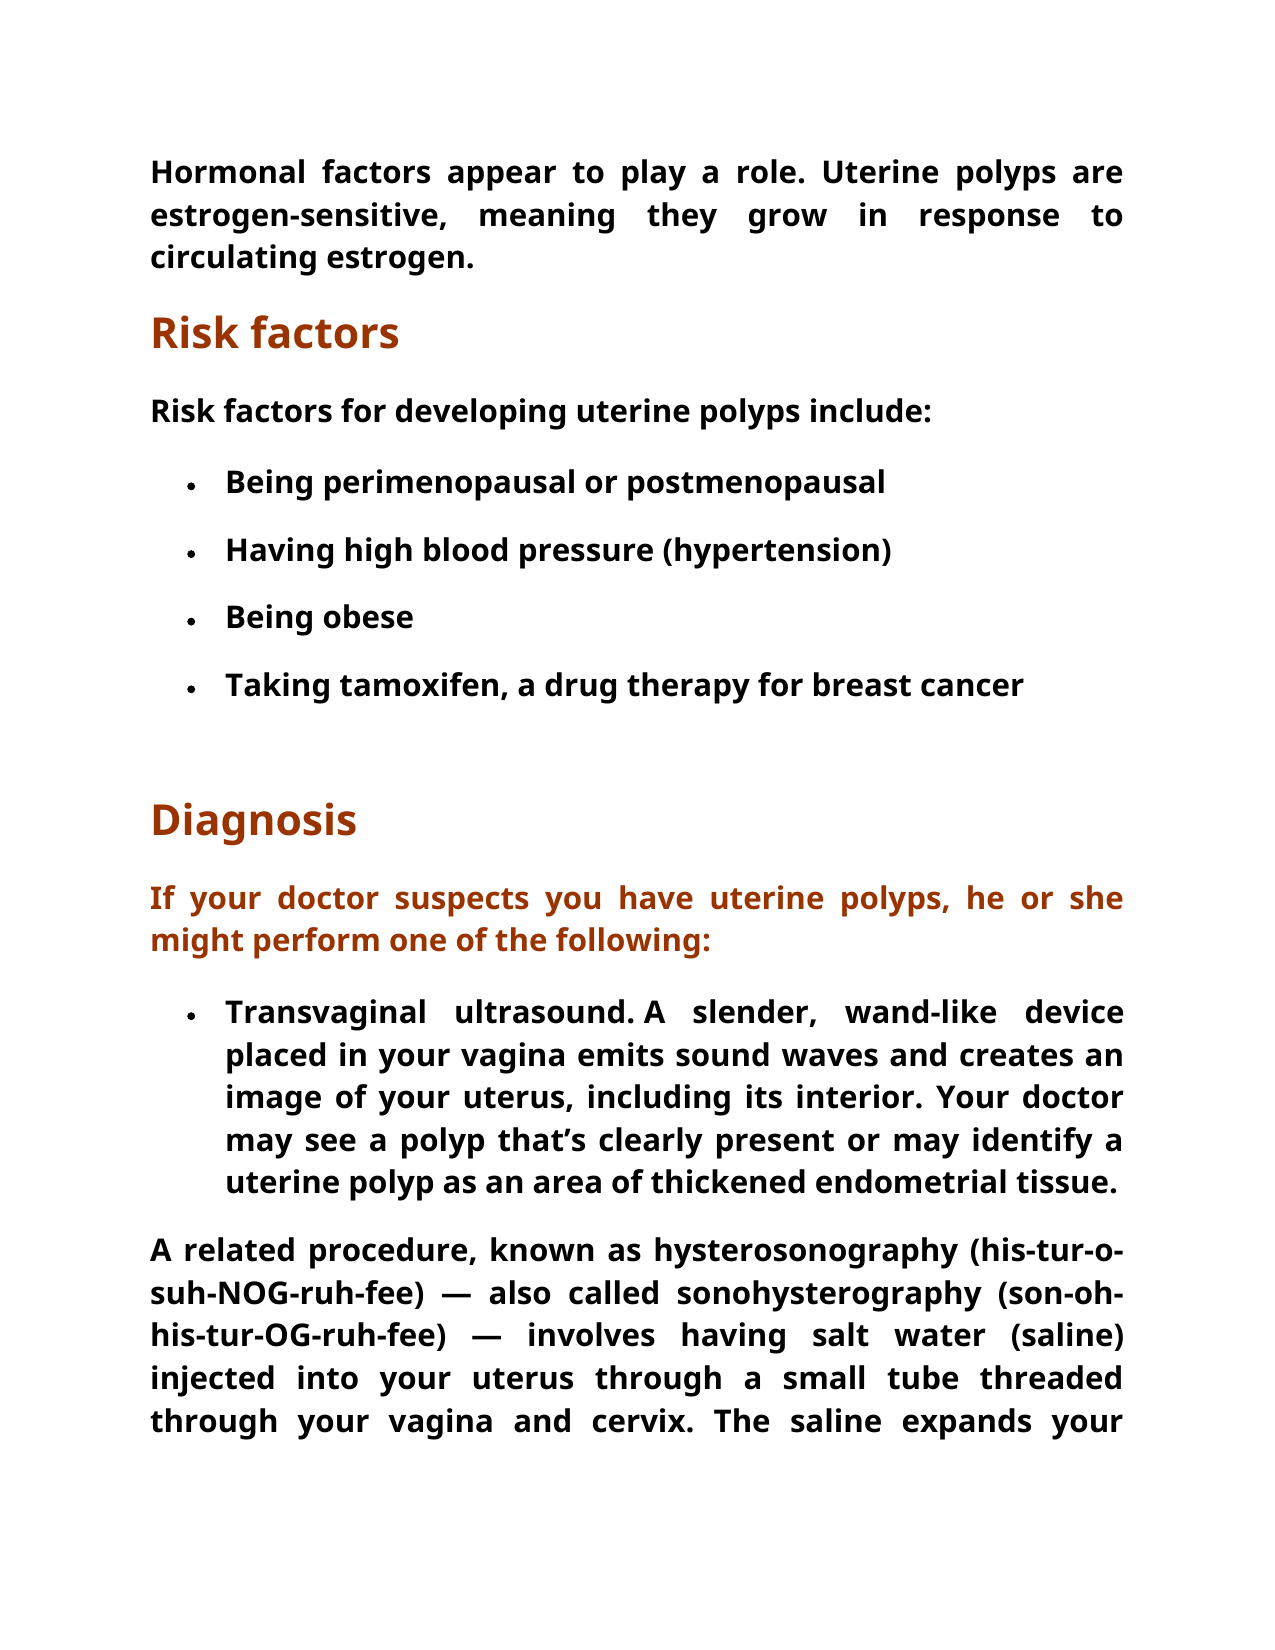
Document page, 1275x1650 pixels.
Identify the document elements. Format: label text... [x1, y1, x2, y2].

list Taking tamoxifen, a drug therapy for breast cancer [187, 663, 1125, 706]
text Risk factors for developing uterine polyps include: [150, 388, 1125, 431]
list Being perimenopausal or postmenopausal [187, 460, 1125, 503]
text Risk factors [150, 303, 1125, 361]
text Diagnosis [150, 790, 1125, 848]
text If your doctor suspects you have uterine polyps, he or she might perform one of the following: [150, 876, 1125, 961]
text Hormonal factors appear to play a role. Uterine polyps are estrogen-sensitive, meaning they grow in response to circulating estrogen. [150, 150, 1125, 278]
list Having high blood pressure (hypertension) [187, 528, 1125, 571]
list Being obese [187, 596, 1125, 638]
list Transvaginal ultrasound. A slender, wand-like device placed in your vagina emits sound waves and creates an image of your uterus, including its interior. Your doctor may see a polyp that’s clearly present or may identify a uterine polyp as an area of thickened endometrial tissue. [187, 990, 1125, 1203]
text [150, 1228, 1125, 1441]
